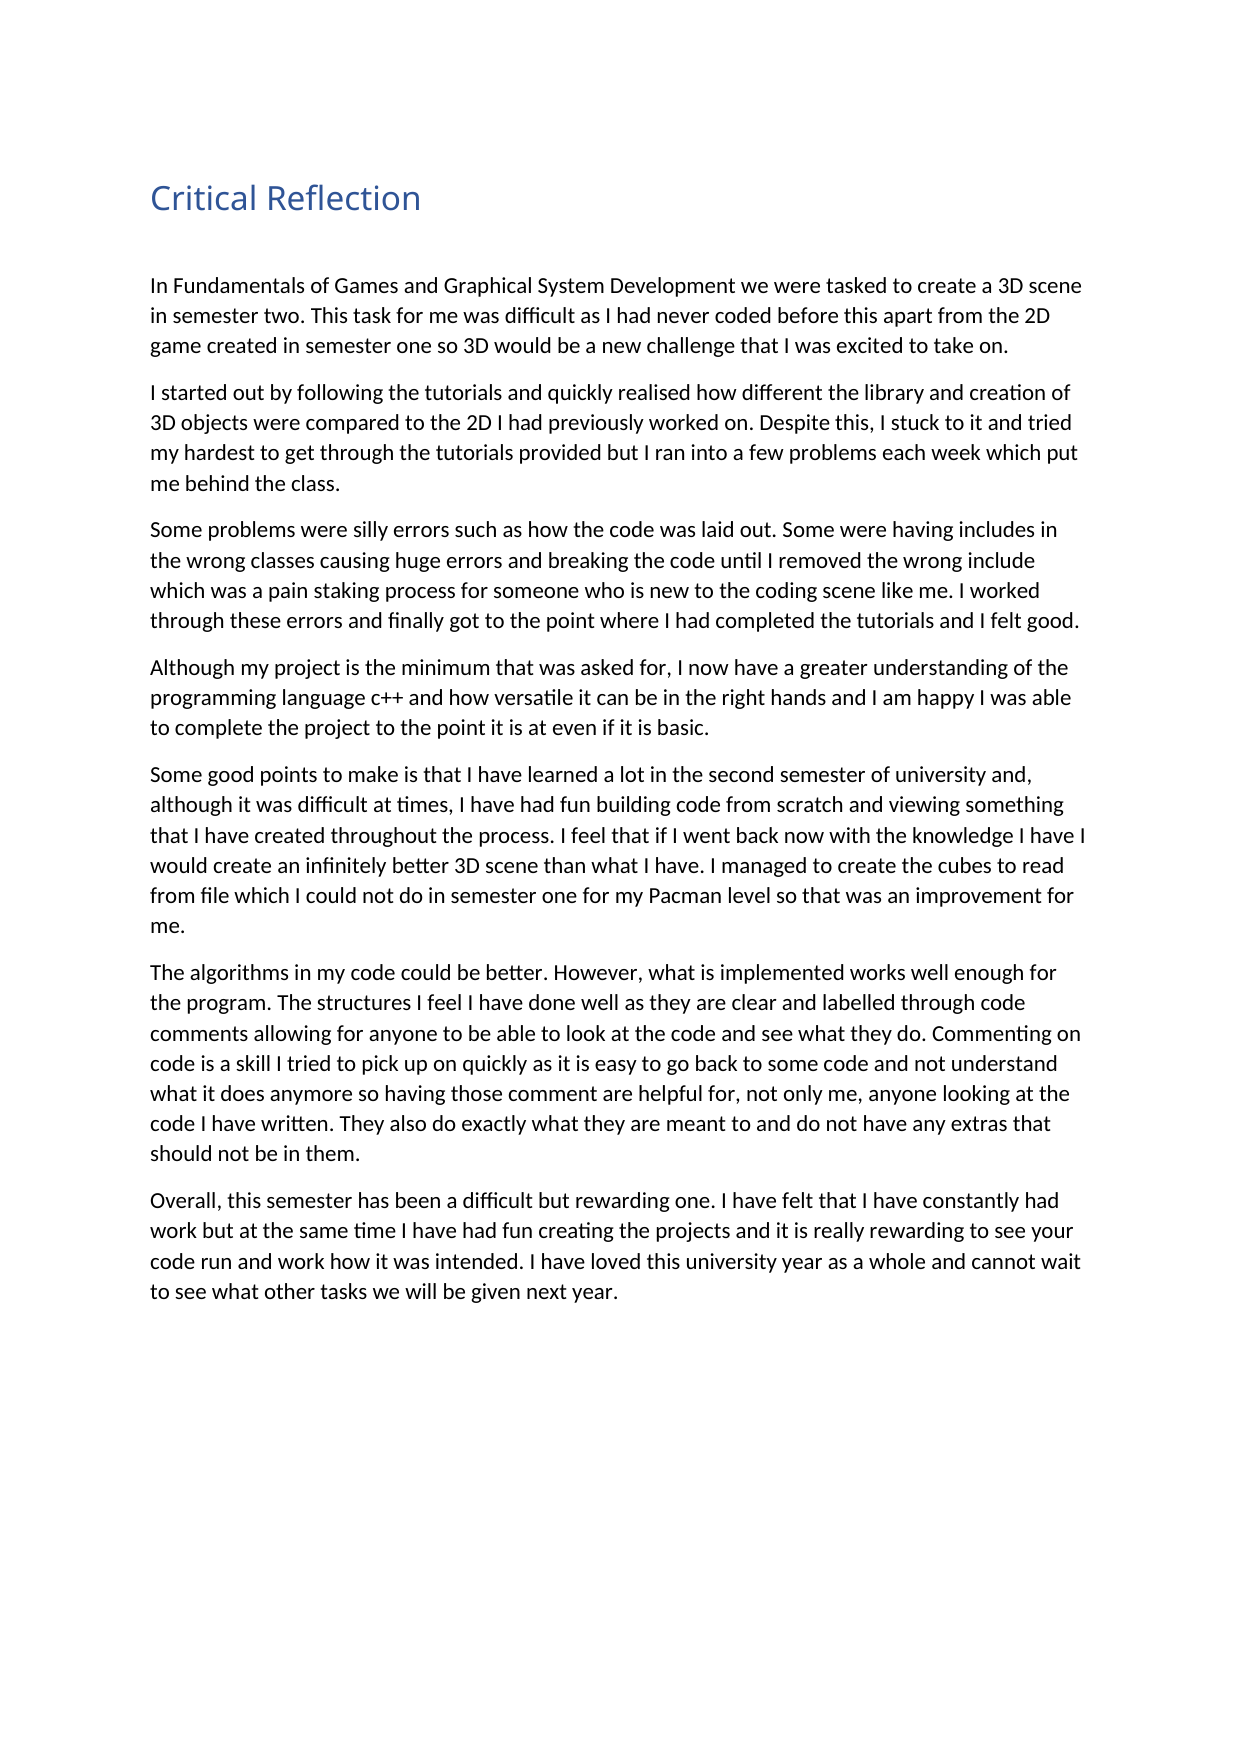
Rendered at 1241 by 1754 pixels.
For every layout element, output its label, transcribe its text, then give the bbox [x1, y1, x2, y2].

text Although my project is the minimum that was asked for, I now have a greater understanding of the programming language c++ and how versatile it can be in the right hands and I am happy I was able to complete the project to the point it is at even if it is basic. [150, 653, 1090, 742]
text Some problems were silly errors such as how the code was laid out. Some were having includes in the wrong classes causing huge errors and breaking the code until I removed the wrong include which was a pain staking process for someone who is new to the coding scene like me. I worked through these errors and finally got to the point where I had completed the tutorials and I felt good. [150, 516, 1090, 634]
text The algorithms in my code could be better. However, what is implemented works well enough for the program. The structures I feel I have done well as they are clear and labelled through code comments allowing for anyone to be able to look at the code and see what they do. Commenting on code is a skill I tried to pick up on quickly as it is easy to go back to some code and not understand what it does anymore so having those comment are helpful for, not only me, anyone looking at the code I have written. They also do exactly what they are meant to and do not have any extras that should not be in them. [150, 958, 1090, 1168]
text In Fundamentals of Games and Graphical System Development we were tasked to create a 3D scene in semester two. This task for me was difficult as I had never coded before this apart from the 2D game created in semester one so 3D would be a new challenge that I was excited to take on. [150, 271, 1090, 359]
subtitle Critical Reflection [150, 175, 1090, 220]
text Some good points to make is that I have learned a lot in the second semester of university and, although it was difficult at times, I have had fun building code from scratch and viewing something that I have created throughout the process. I feel that if I went back now with the knowledge I have I would create an infinitely better 3D scene than what I have. I managed to create the cubes to read from file which I could not do in semester one for my Pacman level so that was an improvement for me. [150, 760, 1090, 939]
text I started out by following the tutorials and quickly realised how different the library and creation of 3D objects were compared to the 2D I had previously worked on. Despite this, I stuck to it and tried my hardest to get through the tutorials provided but I ran into a few problems each week which put me behind the class. [150, 378, 1090, 497]
text Overall, this semester has been a difficult but rewarding one. I have felt that I have constantly had work but at the same time I have had fun creating the projects and it is really rewarding to see your code run and work how it was intended. I have loved this university year as a whole and cannot wait to see what other tasks we will be given next year. [150, 1186, 1090, 1305]
